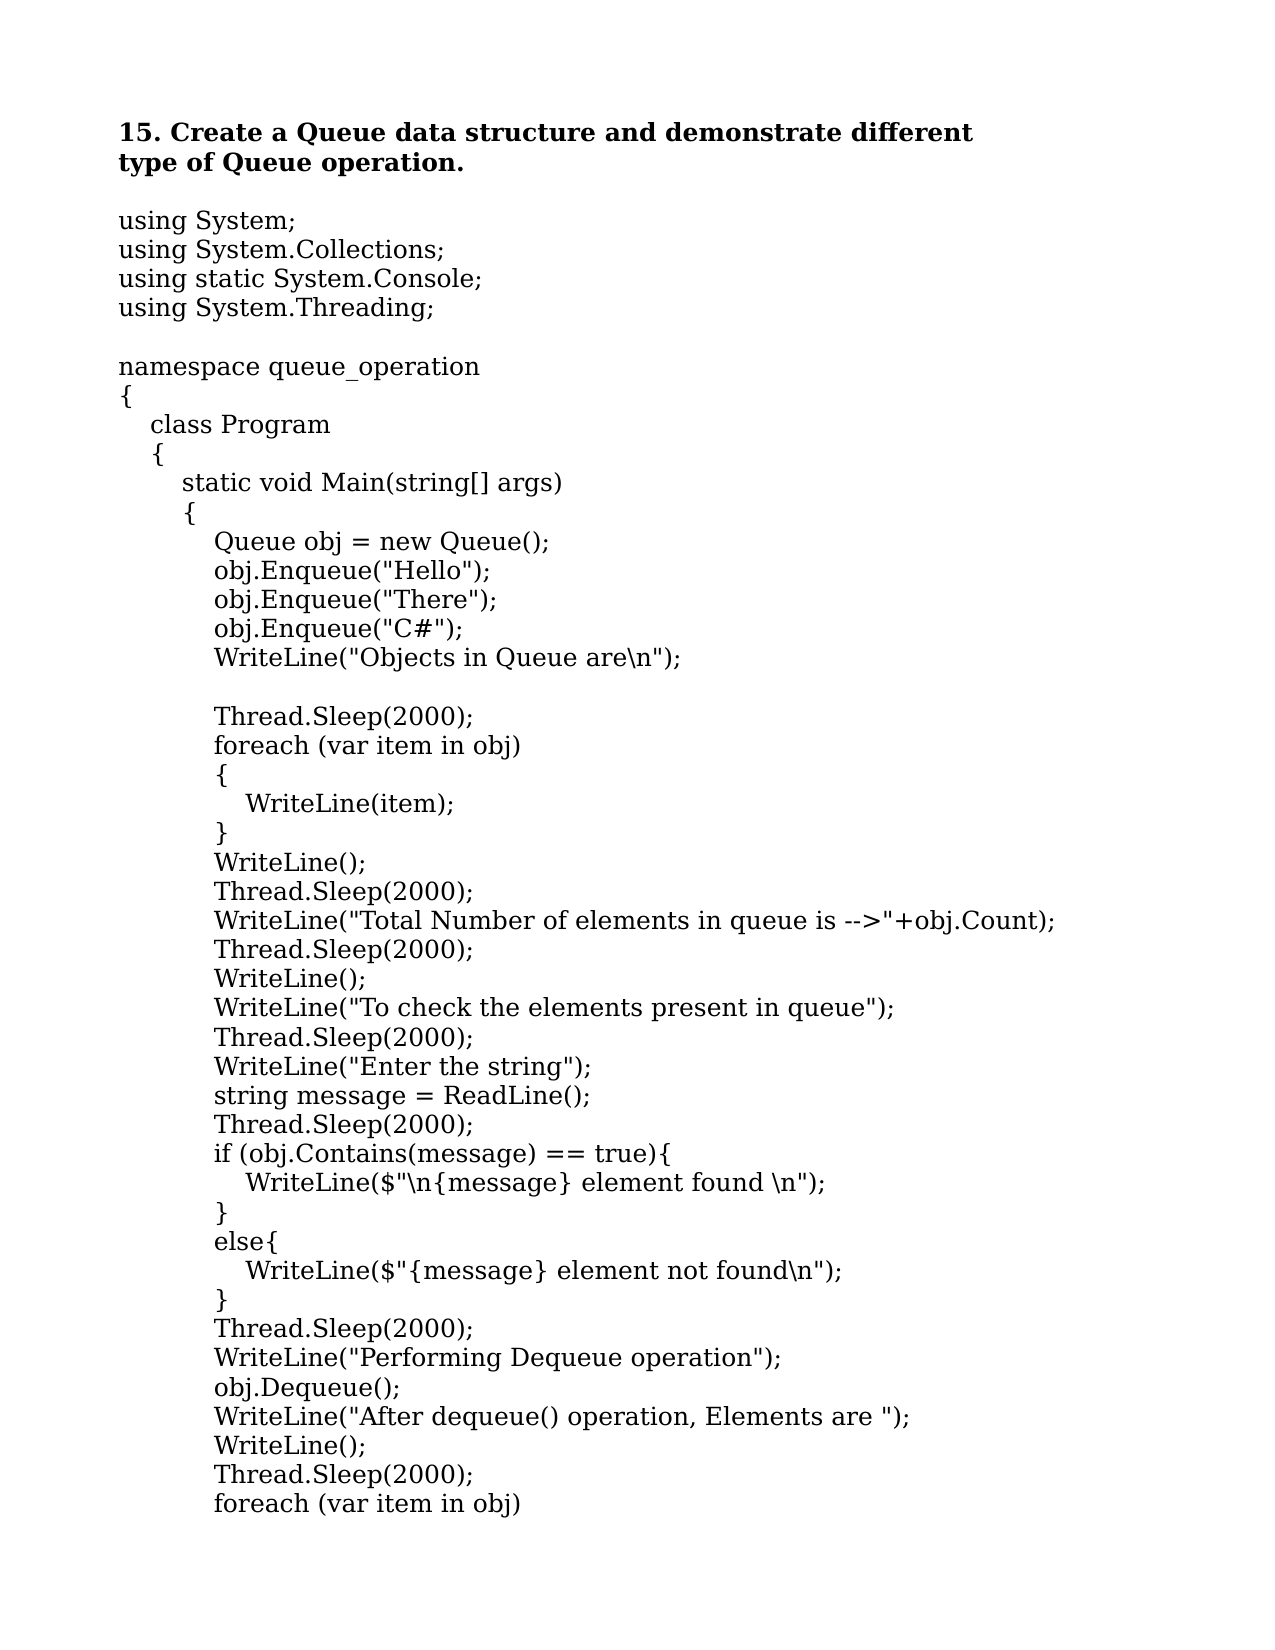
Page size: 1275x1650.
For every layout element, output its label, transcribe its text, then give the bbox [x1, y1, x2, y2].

text WriteLine("Objects in Queue are\n"); [118, 643, 1157, 673]
text } [118, 1198, 1157, 1227]
text foreach (var item in obj) [118, 1489, 1157, 1518]
text Queue obj = new Queue(); [118, 527, 1157, 556]
text obj.Enqueue("C#"); [118, 614, 1157, 643]
text } [118, 818, 1157, 848]
text WriteLine(item); [118, 789, 1157, 818]
text WriteLine(); [118, 848, 1157, 877]
text using System.Collections; [118, 235, 1157, 264]
text string message = ReadLine(); [118, 1081, 1157, 1110]
text WriteLine($"\n{message} element found \n"); [118, 1168, 1157, 1198]
text { [118, 381, 1157, 410]
text Thread.Sleep(2000); [118, 935, 1157, 964]
text static void Main(string[] args) [118, 468, 1157, 498]
text using System; [118, 206, 1157, 235]
text WriteLine(); [118, 964, 1157, 993]
text Thread.Sleep(2000); [118, 1314, 1157, 1343]
text Thread.Sleep(2000); [118, 1460, 1157, 1489]
text obj.Enqueue("Hello"); [118, 556, 1157, 585]
text Thread.Sleep(2000); [118, 877, 1157, 906]
text namespace queue_operation [118, 352, 1157, 381]
text WriteLine("Total Number of elements in queue is -->"+obj.Count); [118, 906, 1157, 935]
text WriteLine("Enter the string"); [118, 1052, 1157, 1081]
text else{ [118, 1227, 1157, 1256]
text obj.Dequeue(); [118, 1373, 1157, 1402]
text 15. Create a Queue data structure and demonstrate different type of Queue operation. [118, 118, 1157, 177]
text WriteLine("After dequeue() operation, Elements are "); [118, 1402, 1157, 1431]
text WriteLine("To check the elements present in queue"); [118, 993, 1157, 1023]
text foreach (var item in obj) [118, 731, 1157, 760]
text obj.Enqueue("There"); [118, 585, 1157, 614]
text { [118, 439, 1157, 468]
text class Program [118, 410, 1157, 439]
text WriteLine($"{message} element not found\n"); [118, 1256, 1157, 1285]
text using static System.Console; [118, 264, 1157, 293]
text Thread.Sleep(2000); [118, 1110, 1157, 1139]
text { [118, 498, 1157, 527]
text Thread.Sleep(2000); [118, 702, 1157, 731]
text if (obj.Contains(message) == true){ [118, 1139, 1157, 1168]
text WriteLine(); [118, 1431, 1157, 1460]
text { [118, 760, 1157, 789]
text WriteLine("Performing Dequeue operation"); [118, 1343, 1157, 1373]
text Thread.Sleep(2000); [118, 1023, 1157, 1052]
text using System.Threading; [118, 293, 1157, 323]
text } [118, 1285, 1157, 1314]
